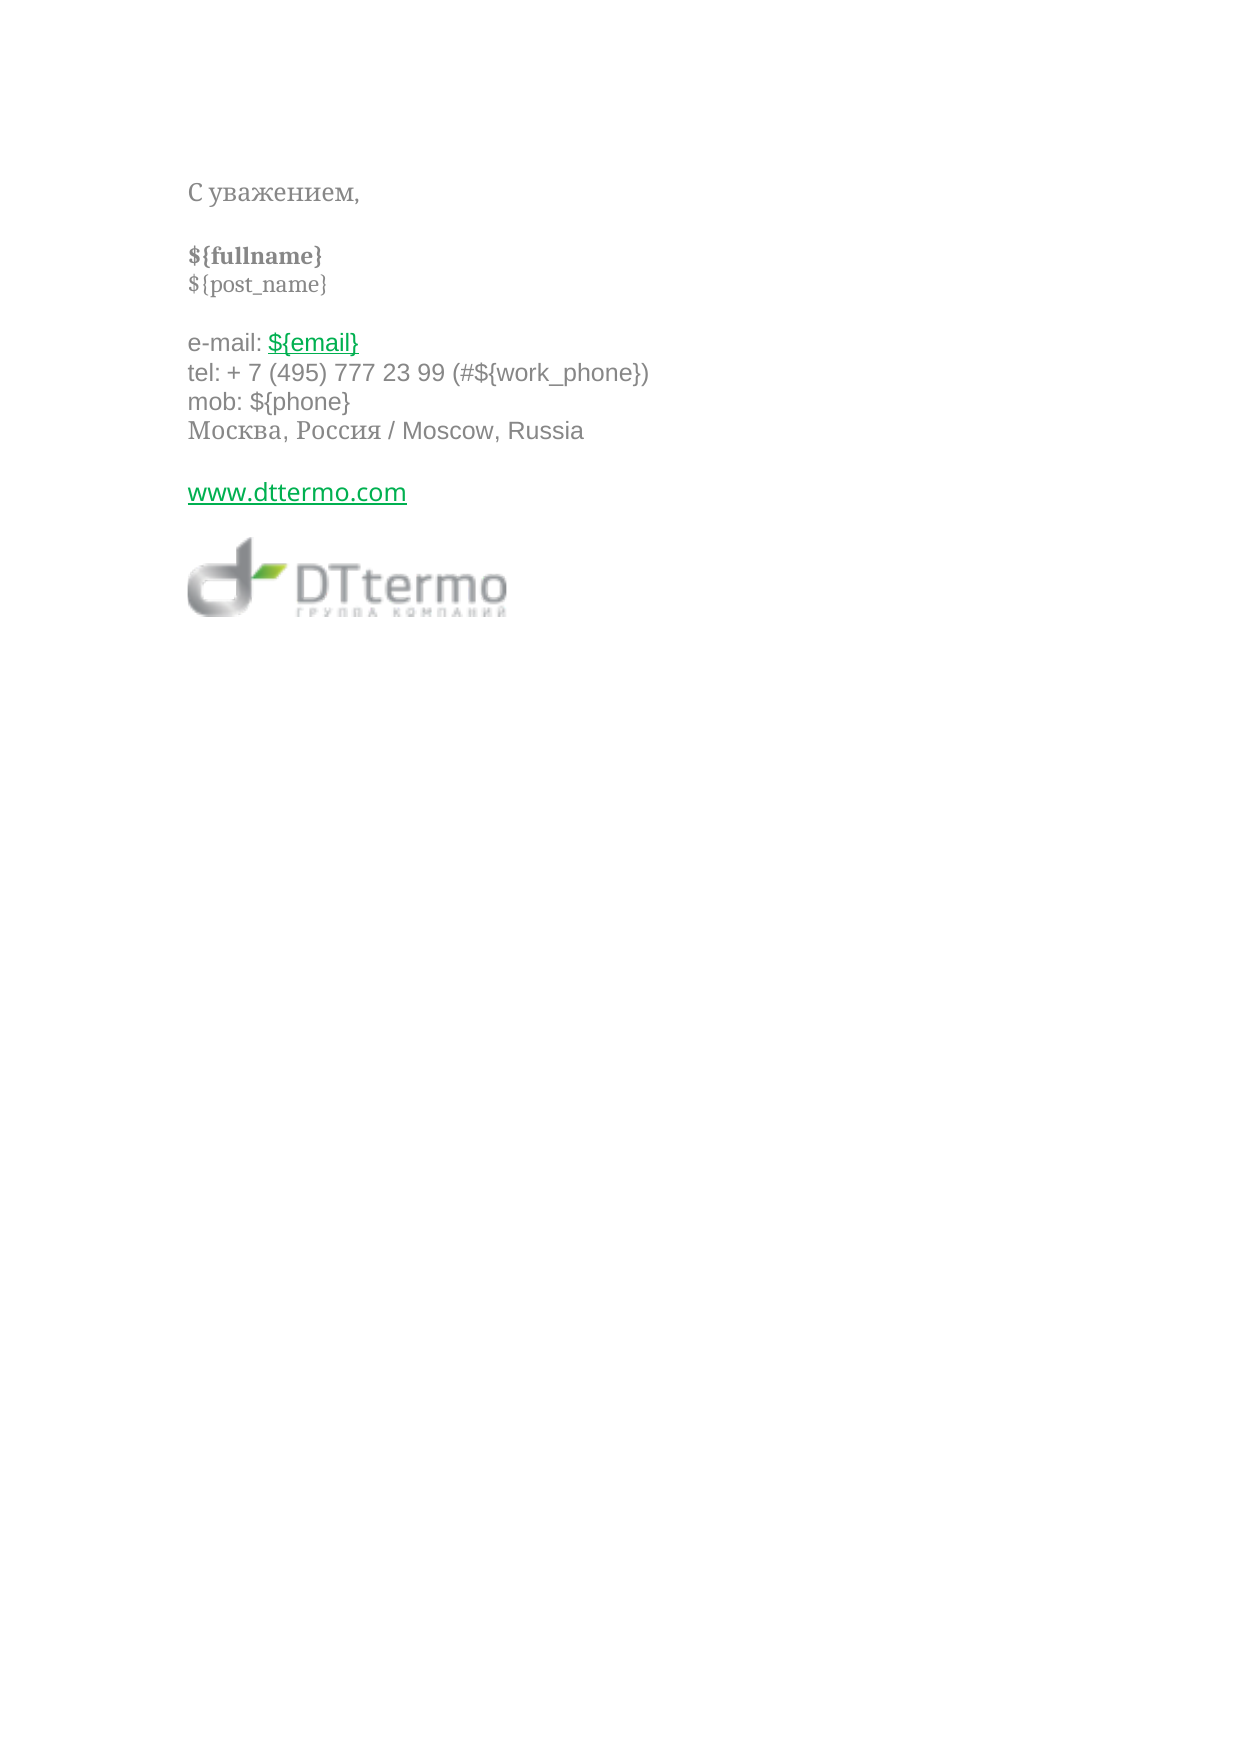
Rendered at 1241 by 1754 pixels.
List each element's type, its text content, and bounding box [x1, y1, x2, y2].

text С уважением, [187, 179, 1053, 207]
text Москва, Россия / Moscow, Russia [187, 416, 1053, 446]
text www.dttermo.com [187, 474, 1053, 508]
text mob: ${phone} [187, 387, 1053, 416]
picture [187, 537, 507, 617]
text ${post_name} [187, 270, 1053, 299]
text tel: + 7 (495) 777 23 99 (#${work_phone}) [187, 357, 1053, 387]
text ${fullname} [187, 242, 1053, 270]
text e-mail: ${email} [187, 328, 1053, 357]
